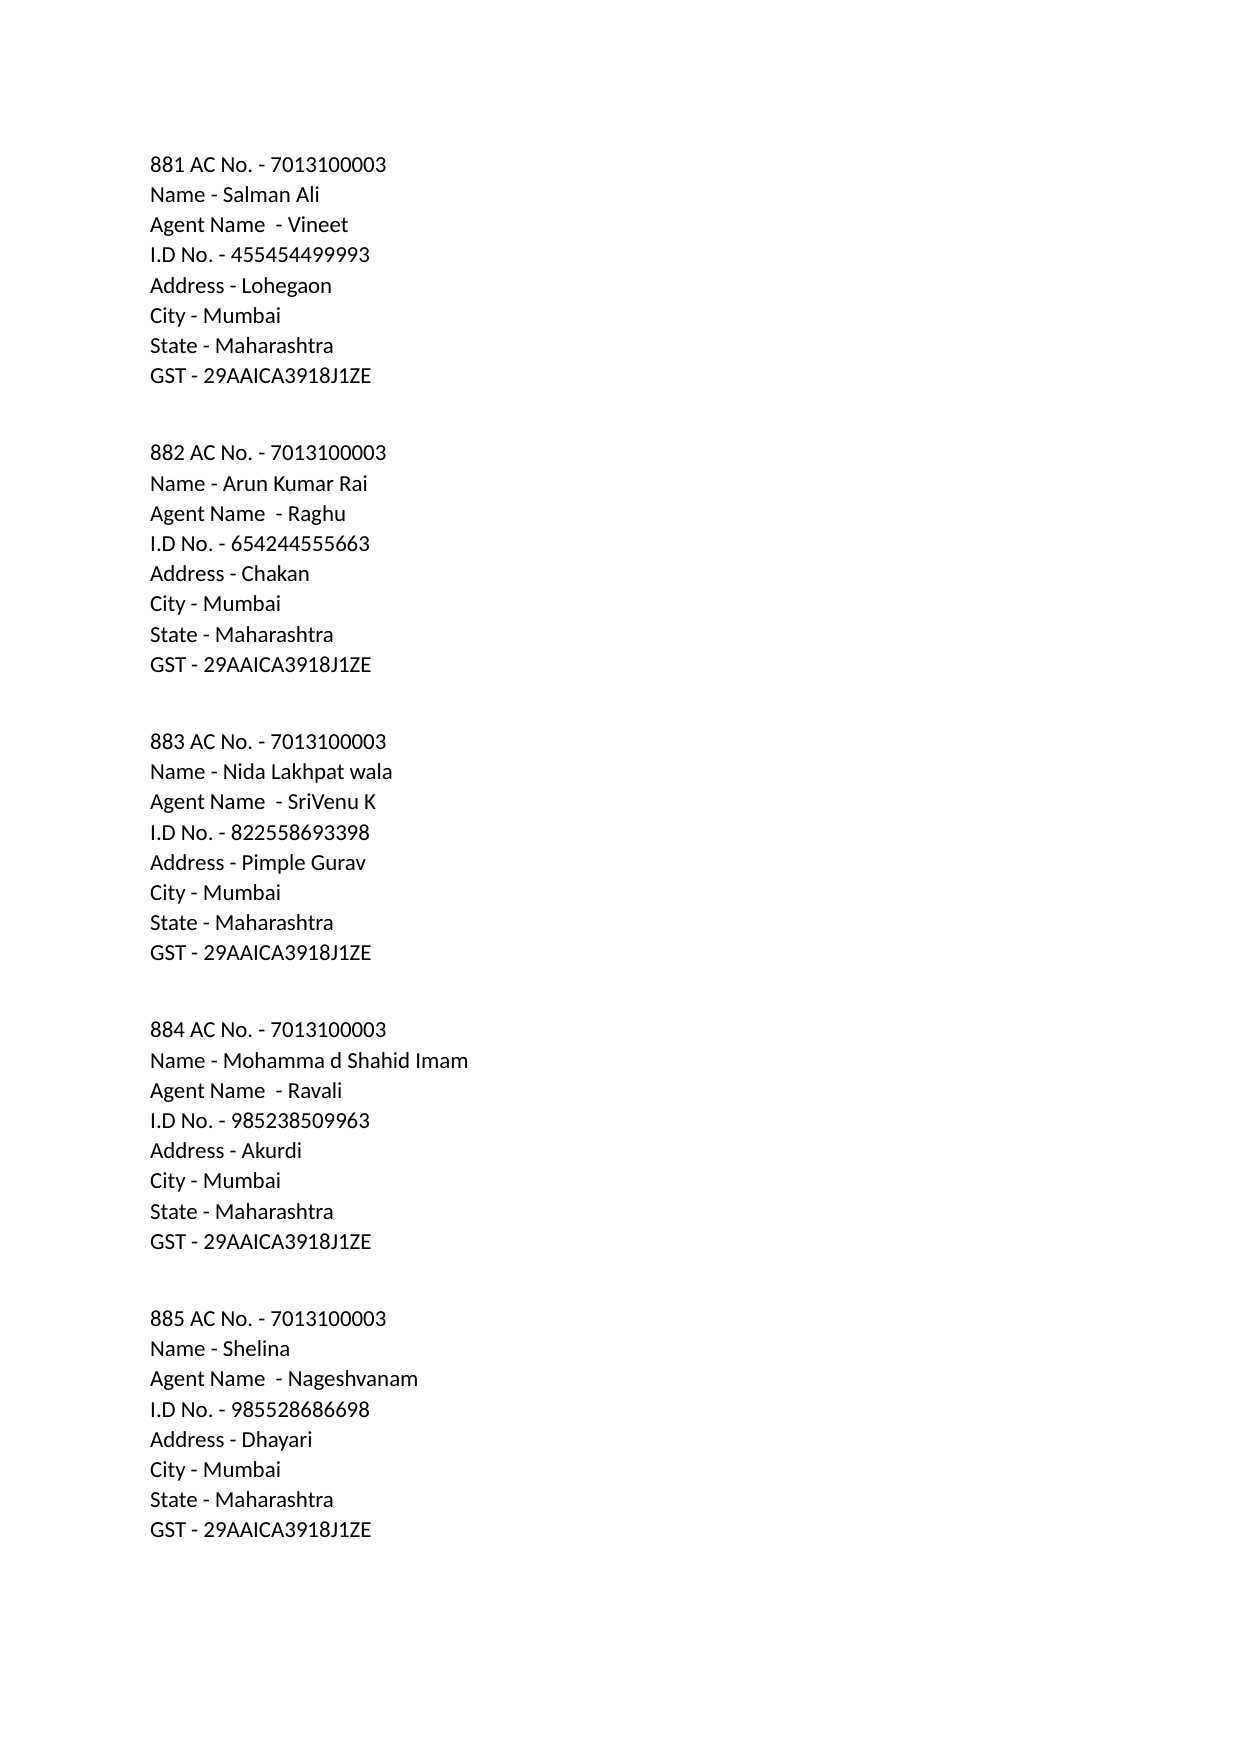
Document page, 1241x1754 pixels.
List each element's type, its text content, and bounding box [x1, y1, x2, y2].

text 882 AC No. - 7013100003 Name - Arun Kumar Rai Agent Name - Raghu I.D No. - 654244555663 Address - Chakan City - Mumbai State - Maharashtra GST - 29AAICA3918J1ZE [150, 438, 1090, 708]
text 885 AC No. - 7013100003 Name - Shelina Agent Name - Nageshvanam I.D No. - 985528686698 Address - Dhayari City - Mumbai State - Maharashtra GST - 29AAICA3918J1ZE [150, 1304, 1090, 1574]
text 884 AC No. - 7013100003 Name - Mohamma d Shahid Imam Agent Name - Ravali I.D No. - 985238509963 Address - Akurdi City - Mumbai State - Maharashtra GST - 29AAICA3918J1ZE [150, 1016, 1090, 1285]
text 881 AC No. - 7013100003 Name - Salman Ali Agent Name - Vineet I.D No. - 455454499993 Address - Lohegaon City - Mumbai State - Maharashtra GST - 29AAICA3918J1ZE [150, 150, 1090, 420]
text 883 AC No. - 7013100003 Name - Nida Lakhpat wala Agent Name - SriVenu K I.D No. - 822558693398 Address - Pimple Gurav City - Mumbai State - Maharashtra GST - 29AAICA3918J1ZE [150, 727, 1090, 997]
